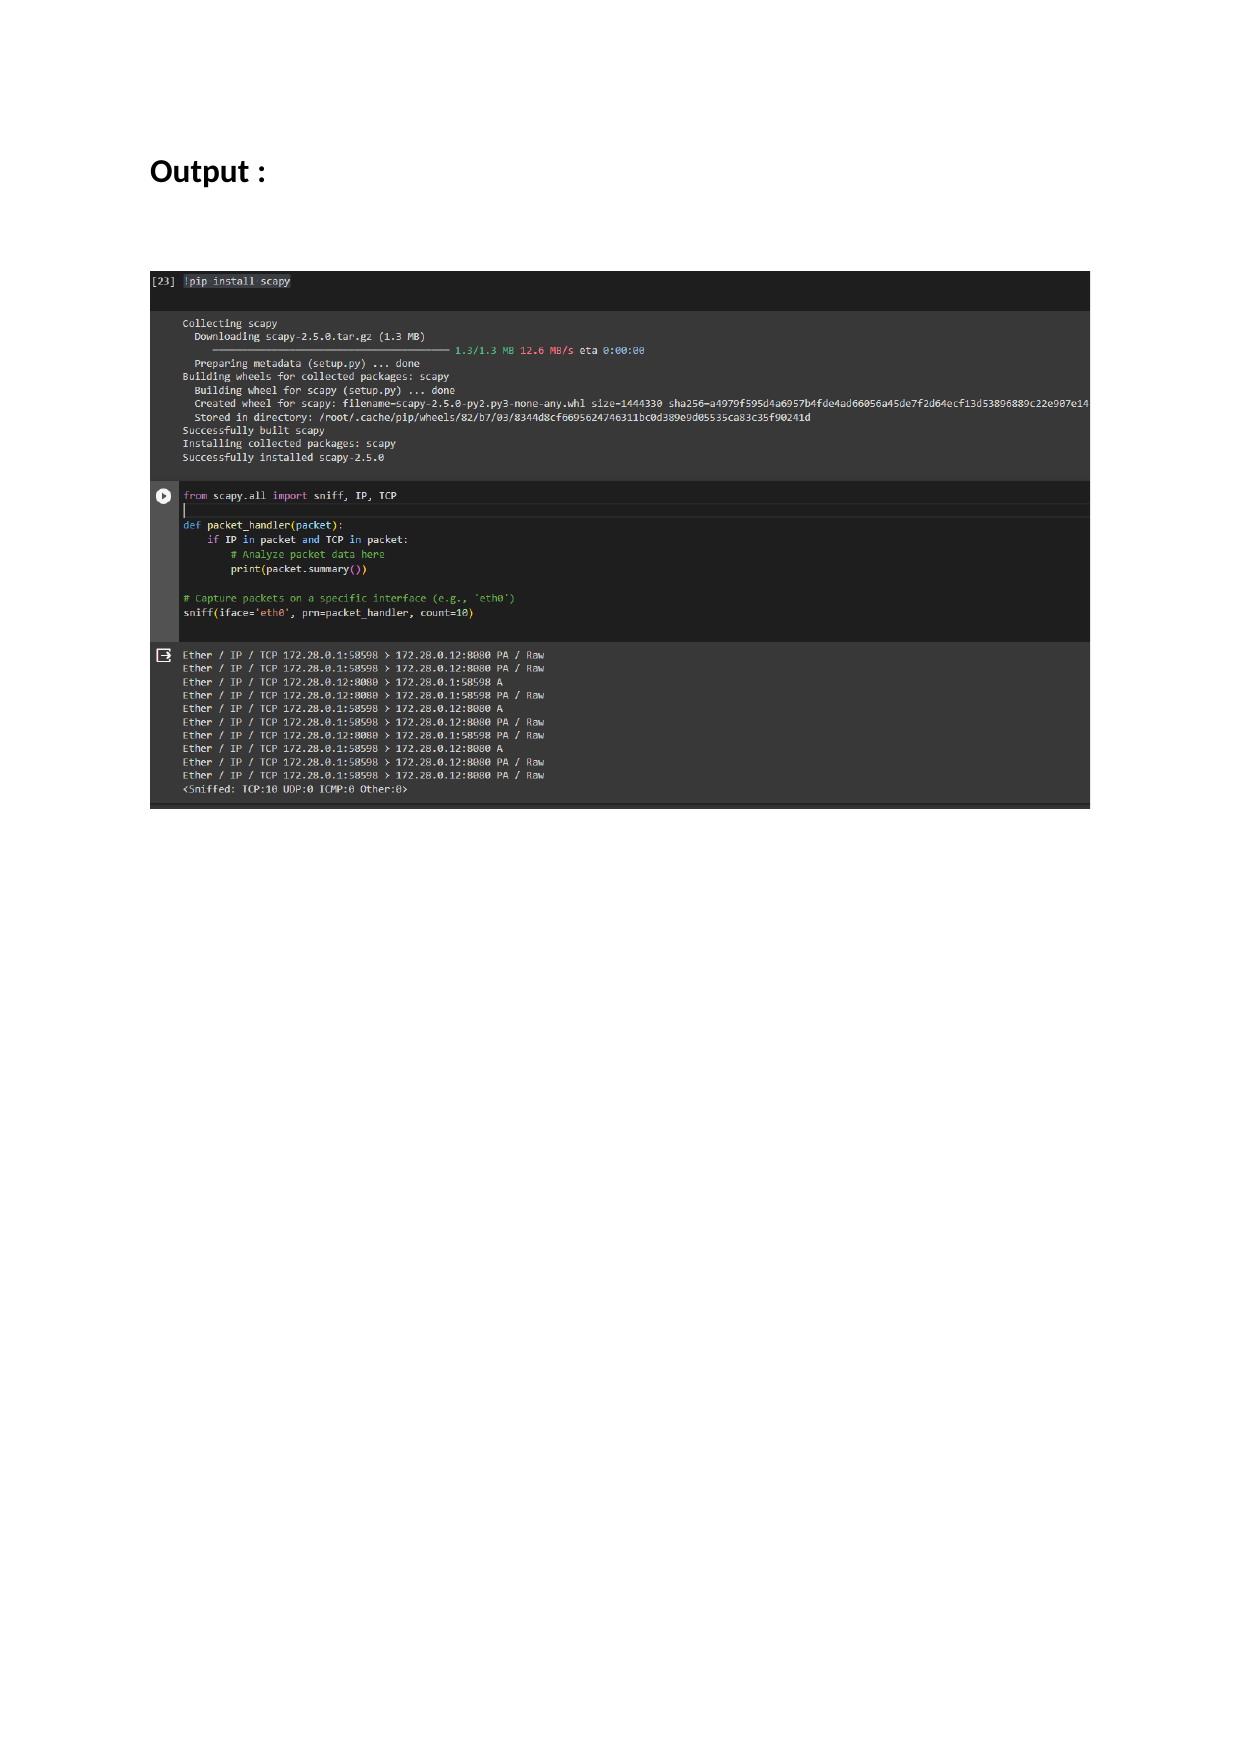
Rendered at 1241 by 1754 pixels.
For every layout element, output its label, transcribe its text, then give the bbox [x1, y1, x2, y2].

picture [150, 271, 1091, 809]
text Output : [150, 150, 1090, 191]
